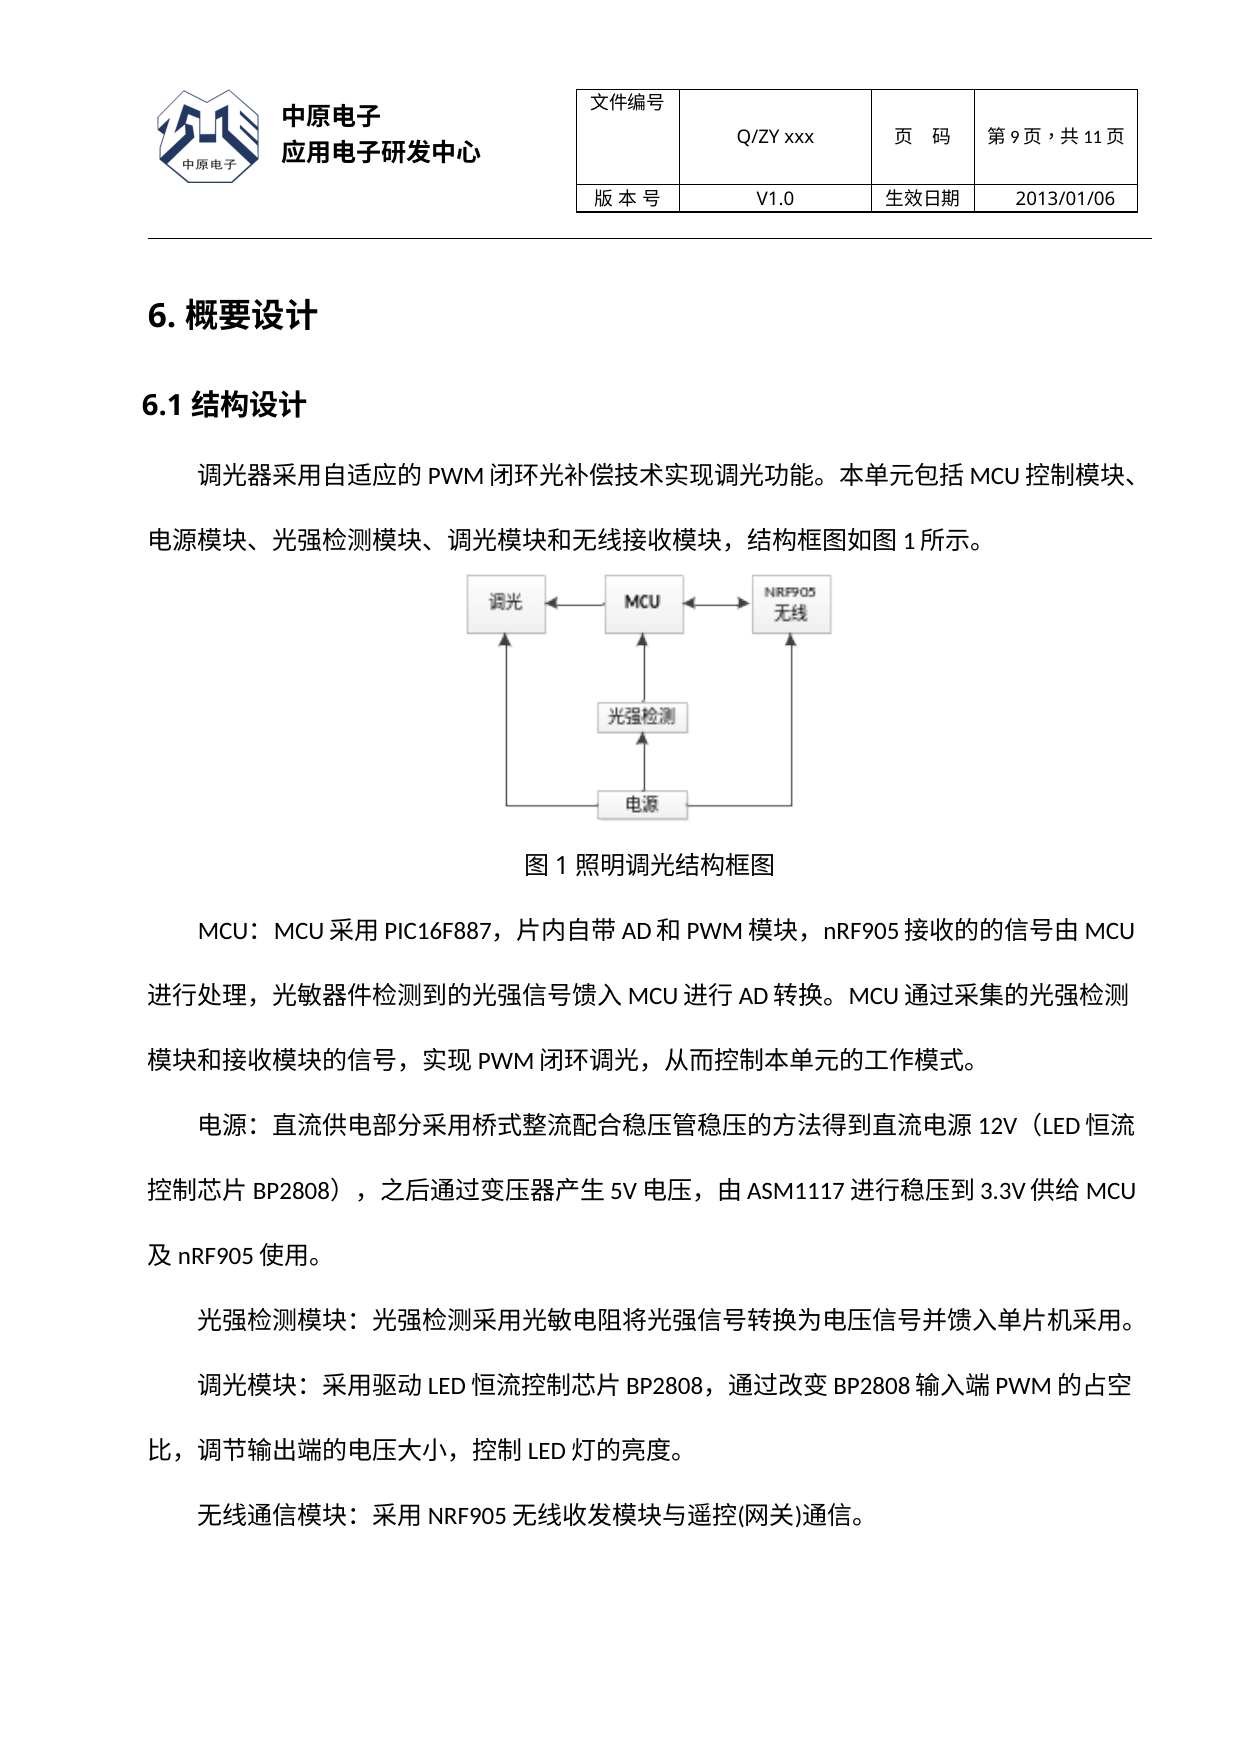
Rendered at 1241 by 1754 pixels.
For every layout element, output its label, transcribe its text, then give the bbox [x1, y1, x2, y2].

text 图 1 照明调光结构框图 [148, 831, 1152, 896]
picture [157, 88, 260, 184]
text 无线通信模块：采用NRF905无线收发模块与遥控(网关)通信。 [148, 1481, 1152, 1546]
text MCU：MCU采用PIC16F887，片内自带AD和PWM模块，nRF905接收的的信号由MCU进行处理，光敏器件检测到的光强信号馈入MCU进行AD转换。MCU通过采集的光强检测模块和接收模块的信号，实现PWM闭环调光，从而控制本单元的工作模式。 [148, 896, 1152, 1091]
subtitle 6.1 结构设计 [142, 370, 1152, 435]
text 调光器采用自适应的PWM闭环光补偿技术实现调光功能。本单元包括MCU控制模块、电源模块、光强检测模块、调光模块和无线接收模块，结构框图如图1所示。 [148, 441, 1152, 571]
text 调光模块：采用驱动LED恒流控制芯片BP2808，通过改变BP2808输入端PWM的占空比，调节输出端的电压大小，控制LED灯的亮度。 [148, 1351, 1152, 1481]
subtitle 6. 概要设计 [148, 280, 1152, 345]
text 光强检测模块：光强检测采用光敏电阻将光强信号转换为电压信号并馈入单片机采用。 [148, 1286, 1152, 1351]
text 电源：直流供电部分采用桥式整流配合稳压管稳压的方法得到直流电源12V（LED恒流控制芯片BP2808），之后通过变压器产生5V电压，由ASM1117进行稳压到3.3V供给MCU及nRF905使用。 [148, 1091, 1152, 1286]
